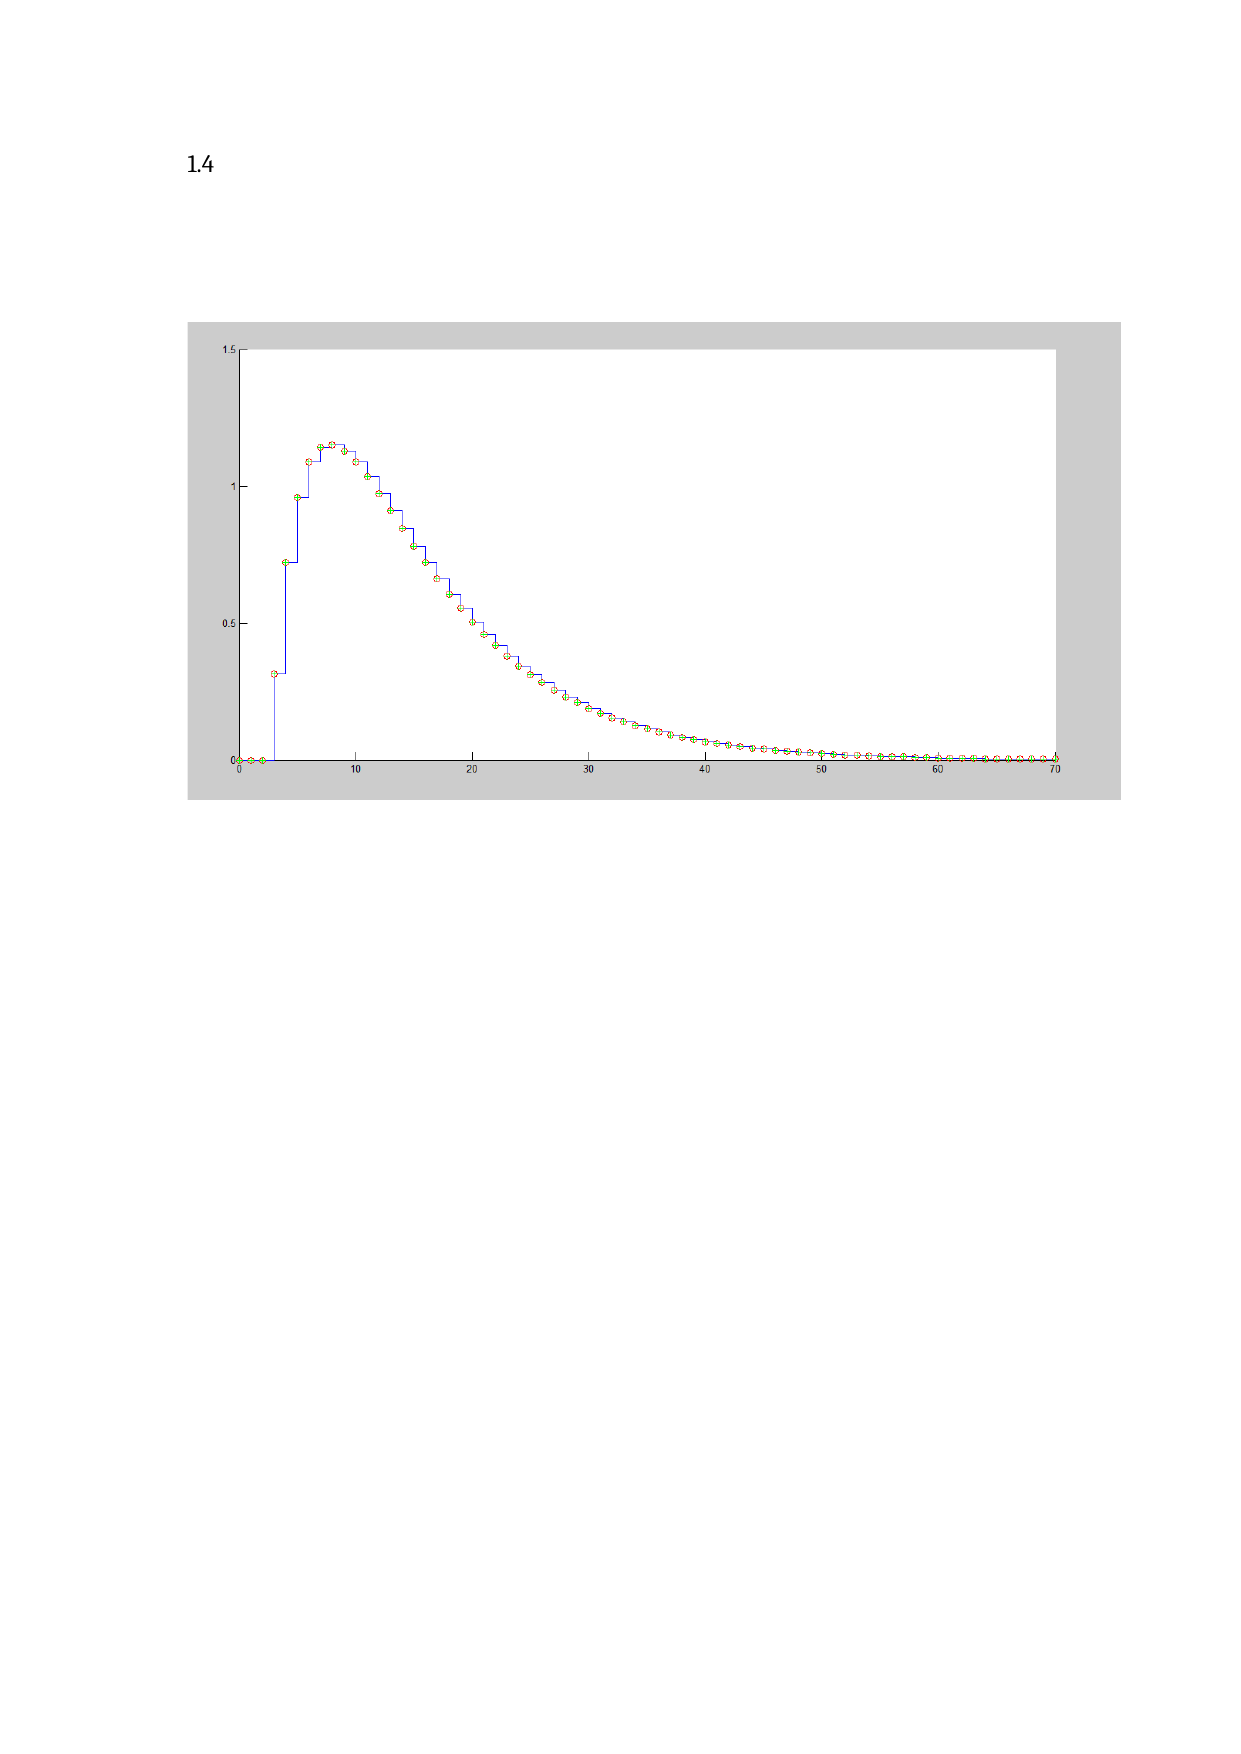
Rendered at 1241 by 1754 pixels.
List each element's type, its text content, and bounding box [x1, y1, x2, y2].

picture [187, 322, 1121, 800]
text 1.4 [187, 150, 1053, 179]
